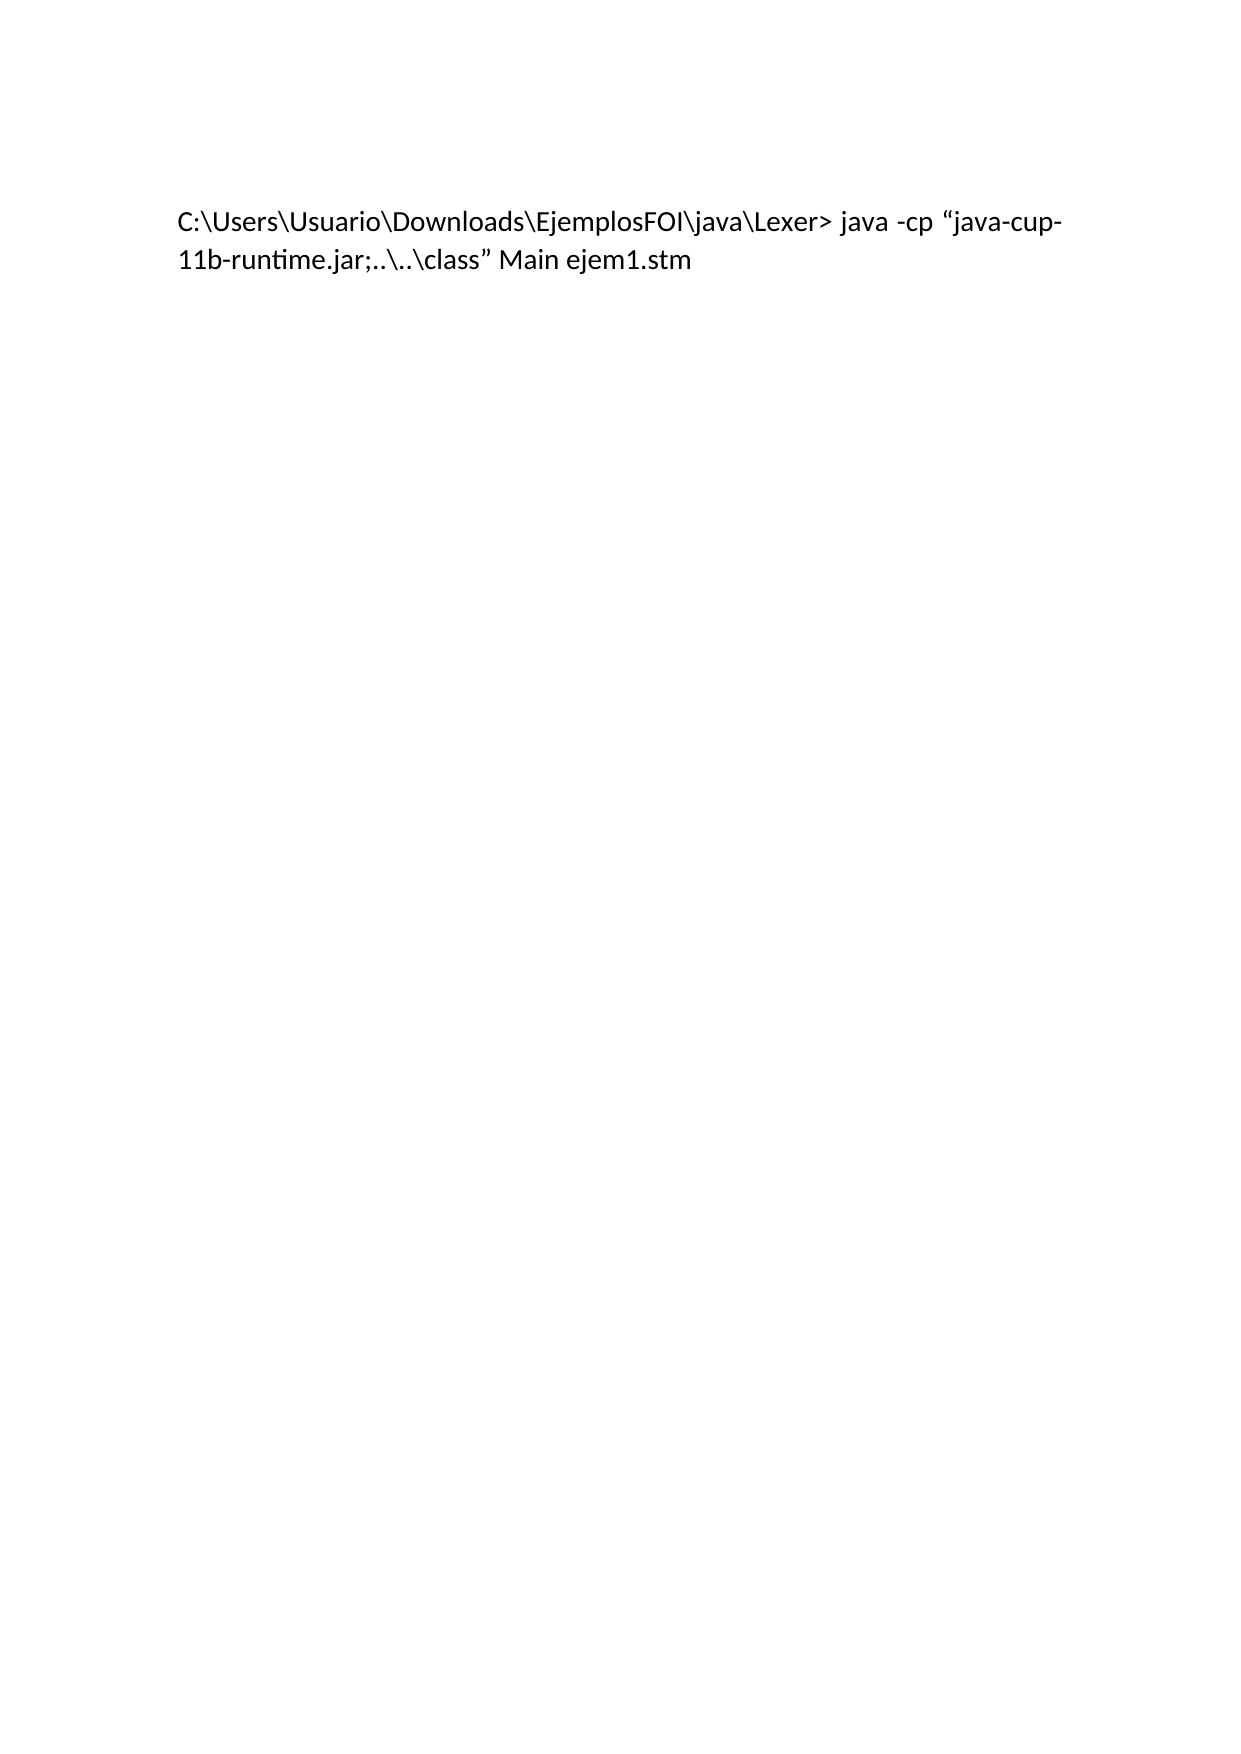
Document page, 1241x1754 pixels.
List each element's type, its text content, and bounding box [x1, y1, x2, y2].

text C:\Users\Usuario\Downloads\EjemplosFOI\java\Lexer> java -cp “java-cup-11b-runtime.jar;..\..\class” Main ejem1.stm [177, 203, 1063, 277]
